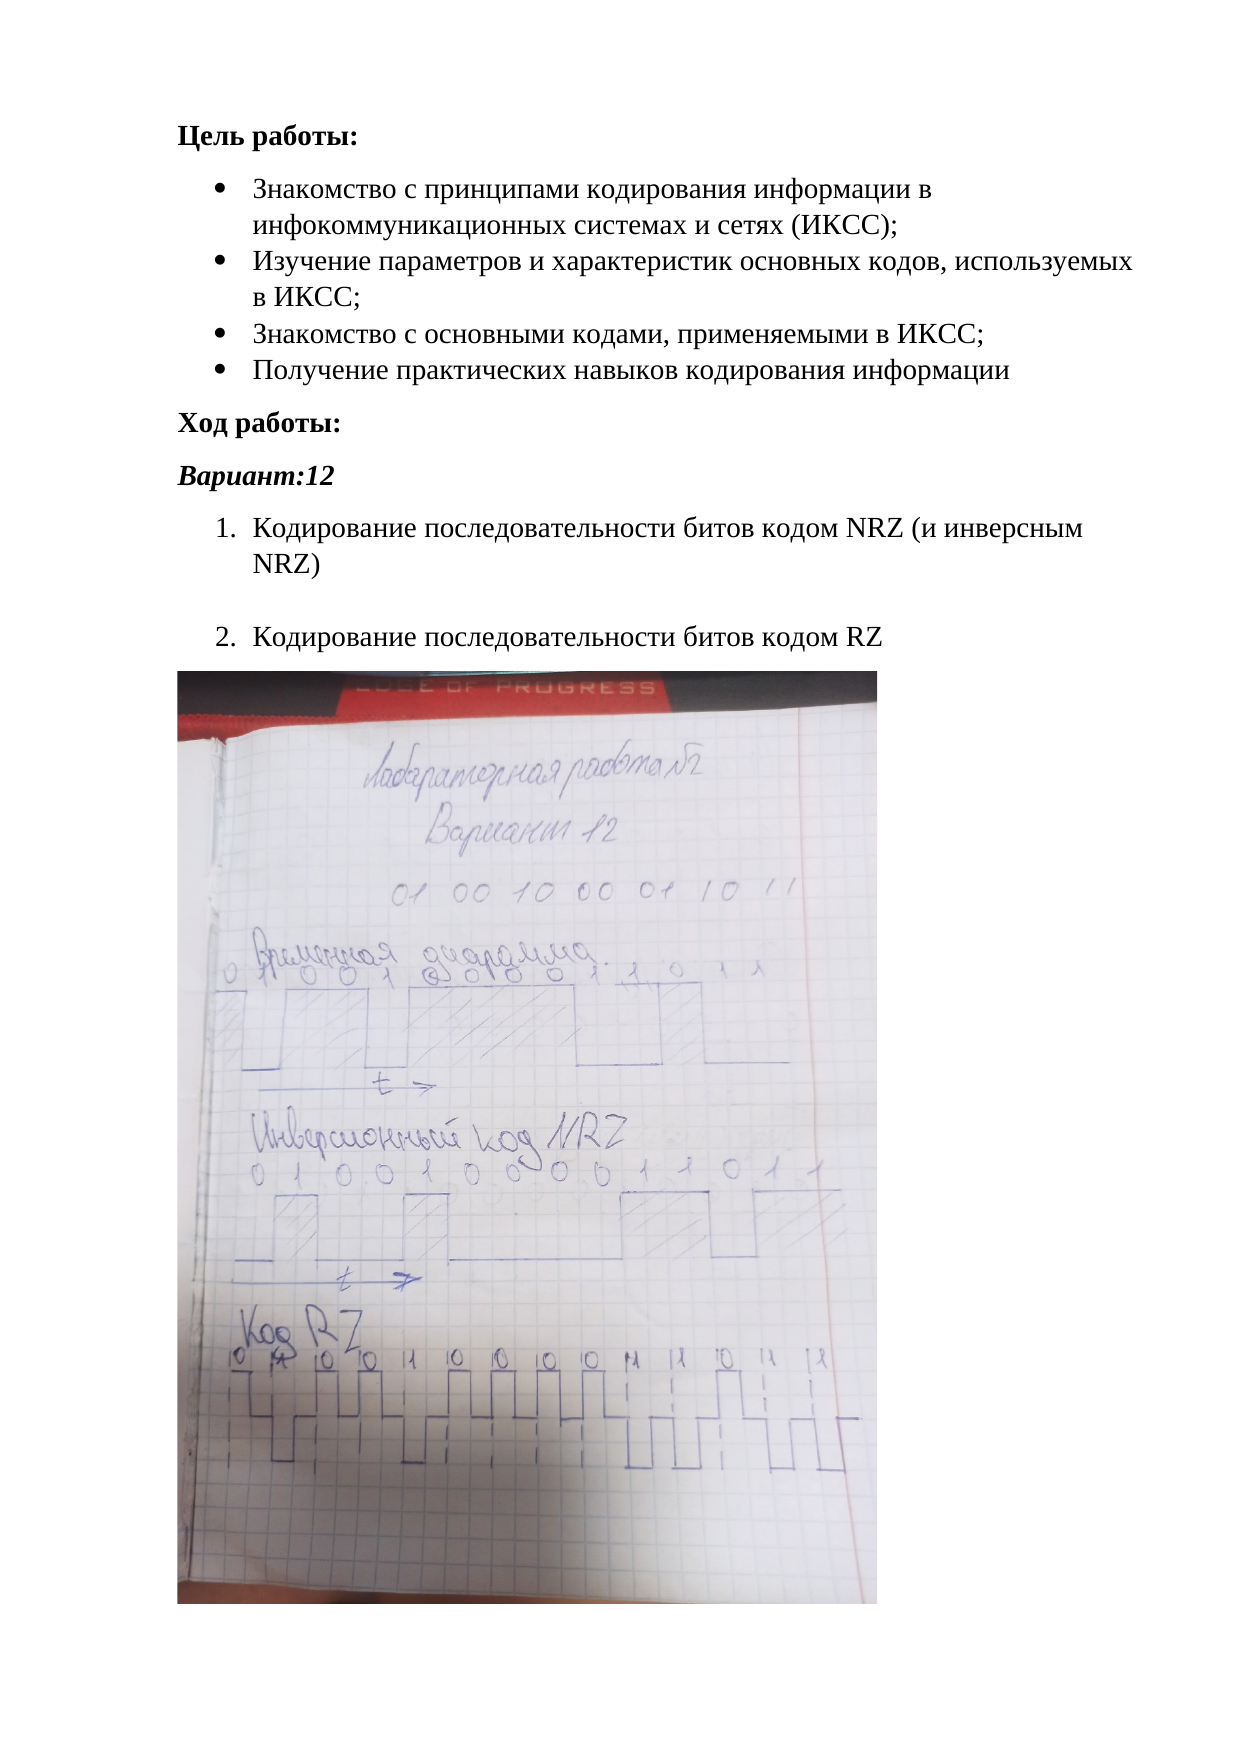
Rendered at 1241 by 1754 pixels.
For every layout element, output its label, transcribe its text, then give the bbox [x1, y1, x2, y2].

list Знакомство с основными кодами, применяемыми в ИКСС; [215, 316, 1152, 349]
list Получение практических навыков кодирования информации [215, 352, 1152, 386]
list Кодирование последовательности битов кодом NRZ (и инверсным NRZ) [215, 511, 1152, 580]
list Кодирование последовательности битов кодом RZ [215, 619, 1152, 652]
text Ход работы: [177, 405, 1152, 438]
picture [177, 671, 878, 1604]
list Знакомство с принципами кодирования информации в инфокоммуникационных системах и сетях (ИКСС); [215, 171, 1152, 241]
text Вариант:12 [177, 458, 1152, 491]
text Цель работы: [177, 118, 1152, 152]
list Изучение параметров и характеристик основных кодов, используемых в ИКСС; [215, 243, 1152, 313]
